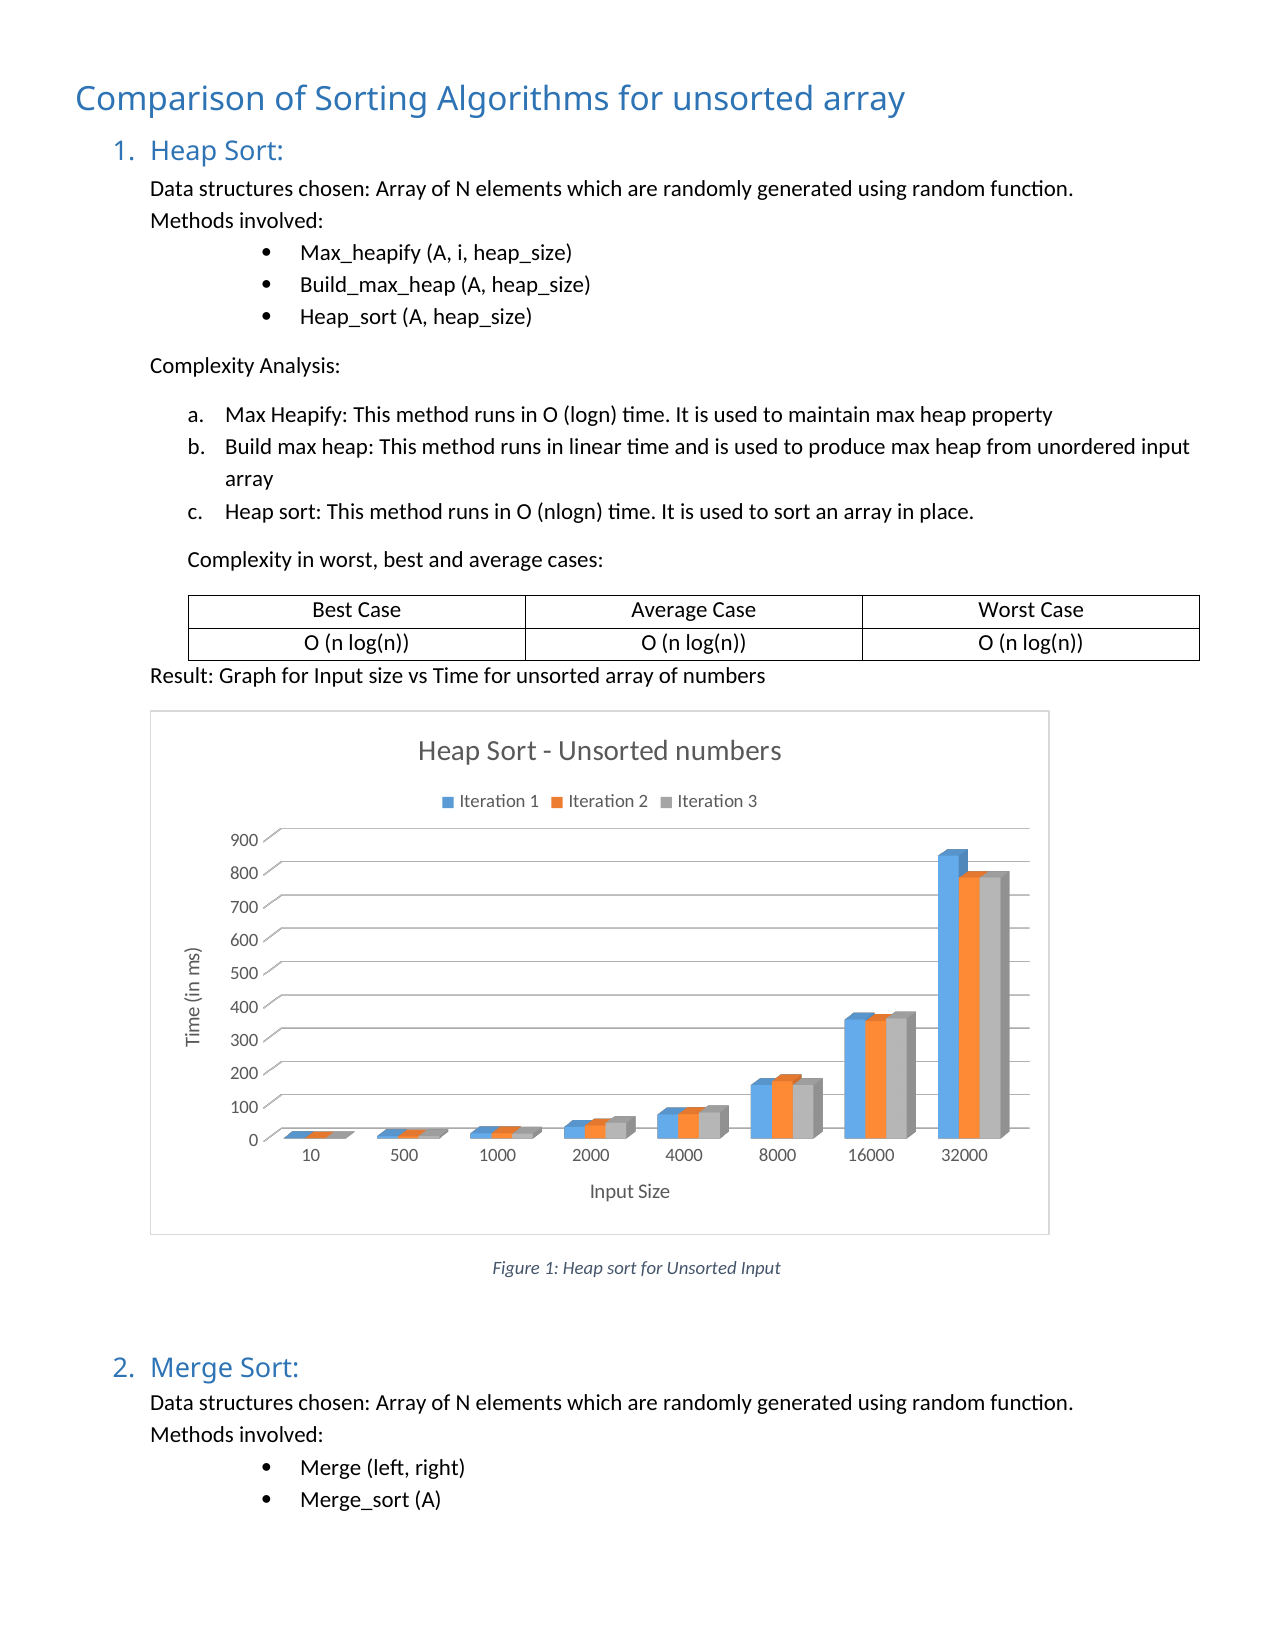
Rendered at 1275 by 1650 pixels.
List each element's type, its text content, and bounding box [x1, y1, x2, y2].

text Complexity in worst, best and average cases: [187, 546, 1200, 574]
table_header Best Case [189, 596, 525, 627]
list Max_heapify (A, i, heap_size) [262, 238, 1200, 266]
list Data structures chosen: Array of N elements which are randomly generated using random function. [150, 1388, 1200, 1416]
list Build max heap: This method runs in linear time and is used to produce max heap from unordered input array [187, 432, 1200, 493]
list Max Heapify: This method runs in O (logn) time. It is used to maintain max heap property [187, 400, 1200, 428]
list Build_max_heap (A, heap_size) [262, 270, 1200, 298]
list Heap_sort (A, heap_size) [262, 302, 1200, 331]
table_cell O (n log(n)) [189, 629, 525, 660]
list Data structures chosen: Array of N elements which are randomly generated using random function. [150, 174, 1200, 202]
subtitle Heap Sort: [112, 131, 1200, 168]
subtitle Comparison of Sorting Algorithms for unsorted array [75, 75, 1200, 120]
table_cell O (n log(n)) [863, 629, 1199, 660]
text Result: Graph for Input size vs Time for unsorted array of numbers [75, 661, 1200, 689]
table_header Average Case [526, 596, 862, 627]
text Complexity Analysis: [150, 351, 1200, 379]
table_header Worst Case [863, 596, 1199, 627]
subtitle Merge Sort: [112, 1349, 1200, 1386]
list Heap sort: This method runs in O (nlogn) time. It is used to sort an array in place. [187, 497, 1200, 525]
table_cell O (n log(n)) [526, 629, 862, 660]
list Methods involved: [150, 206, 1200, 234]
list Merge_sort (A) [262, 1485, 1200, 1513]
text Figure 1: Heap sort for Unsorted Input [75, 1256, 1200, 1279]
list Methods involved: [150, 1421, 1200, 1449]
list Merge (left, right) [262, 1453, 1200, 1481]
